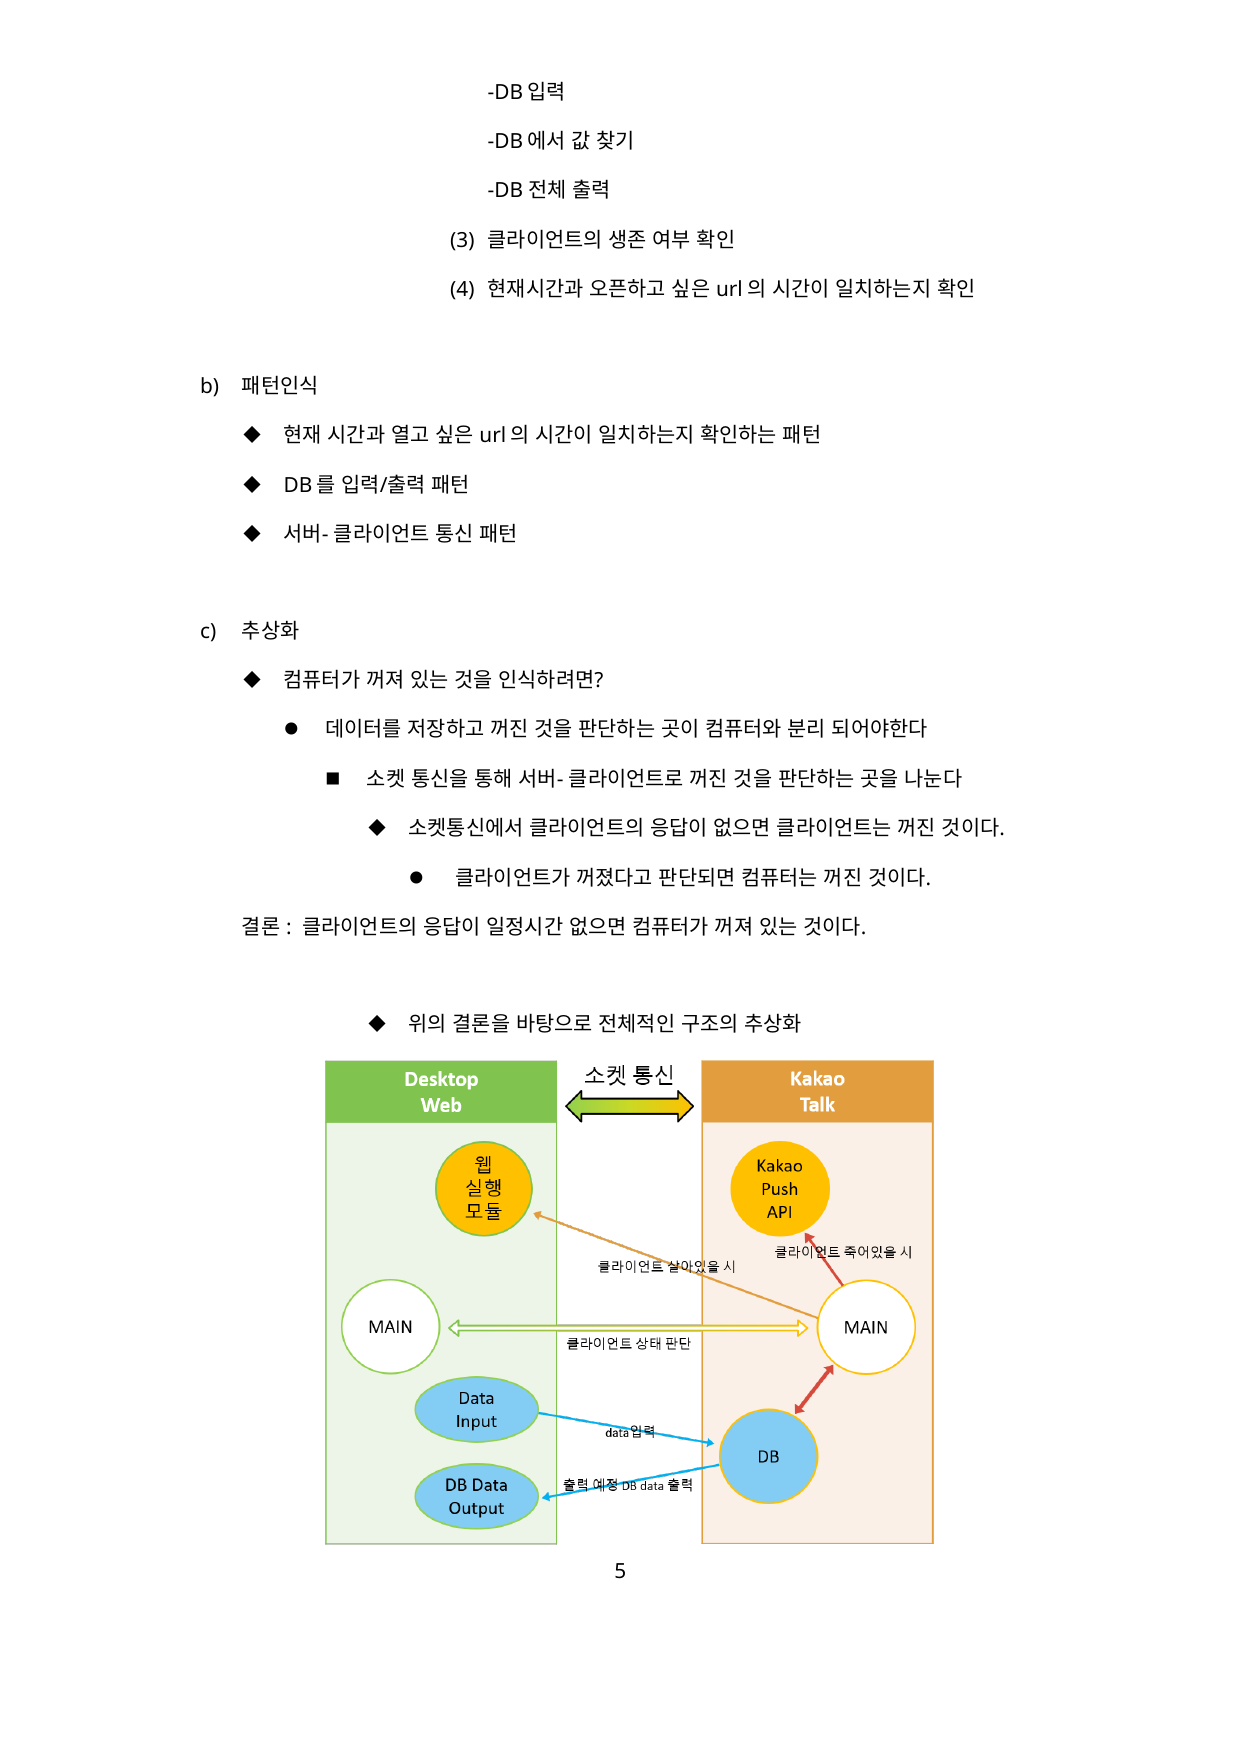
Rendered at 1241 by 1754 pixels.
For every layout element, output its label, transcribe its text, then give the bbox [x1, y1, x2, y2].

list 컴퓨터가 꺼져 있는 것을 인식하려면? [242, 663, 1165, 694]
list 추상화 [200, 614, 1165, 644]
list DB를 입력/출력 패턴 [242, 468, 1165, 498]
list 현재시간과 오픈하고 싶은 url의 시간이 일치하는지 확인 [450, 272, 1165, 303]
list 서버- 클라이언트 통신 패턴 [242, 517, 1165, 548]
list -DB 전체 출력 [487, 174, 1165, 204]
list 패턴인식 [200, 369, 1165, 399]
list -DB입력 [487, 75, 1165, 105]
list 소켓통신에서 클라이언트의 응답이 없으면 클라이언트는 꺼진 것이다. [367, 811, 1165, 842]
list 클라이언트가 꺼졌다고 판단되면 컴퓨터는 꺼진 것이다. [408, 861, 1165, 891]
list 현재 시간과 열고 싶은 url의 시간이 일치하는지 확인하는 패턴 [242, 418, 1165, 449]
list 소켓 통신을 통해 서버- 클라이언트로 꺼진 것을 판단하는 곳을 나눈다 [325, 762, 1165, 792]
text 결론 : 클라이언트의 응답이 일정시간 없으면 컴퓨터가 꺼져 있는 것이다. [200, 910, 1165, 940]
list 클라이언트의 생존 여부 확인 [450, 223, 1165, 253]
picture [325, 1056, 936, 1545]
list 위의 결론을 바탕으로 전체적인 구조의 추상화 [367, 1007, 1165, 1037]
list 데이터를 저장하고 꺼진 것을 판단하는 곳이 컴퓨터와 분리 되어야한다 [283, 713, 1165, 743]
list -DB에서 값 찾기 [487, 124, 1165, 155]
